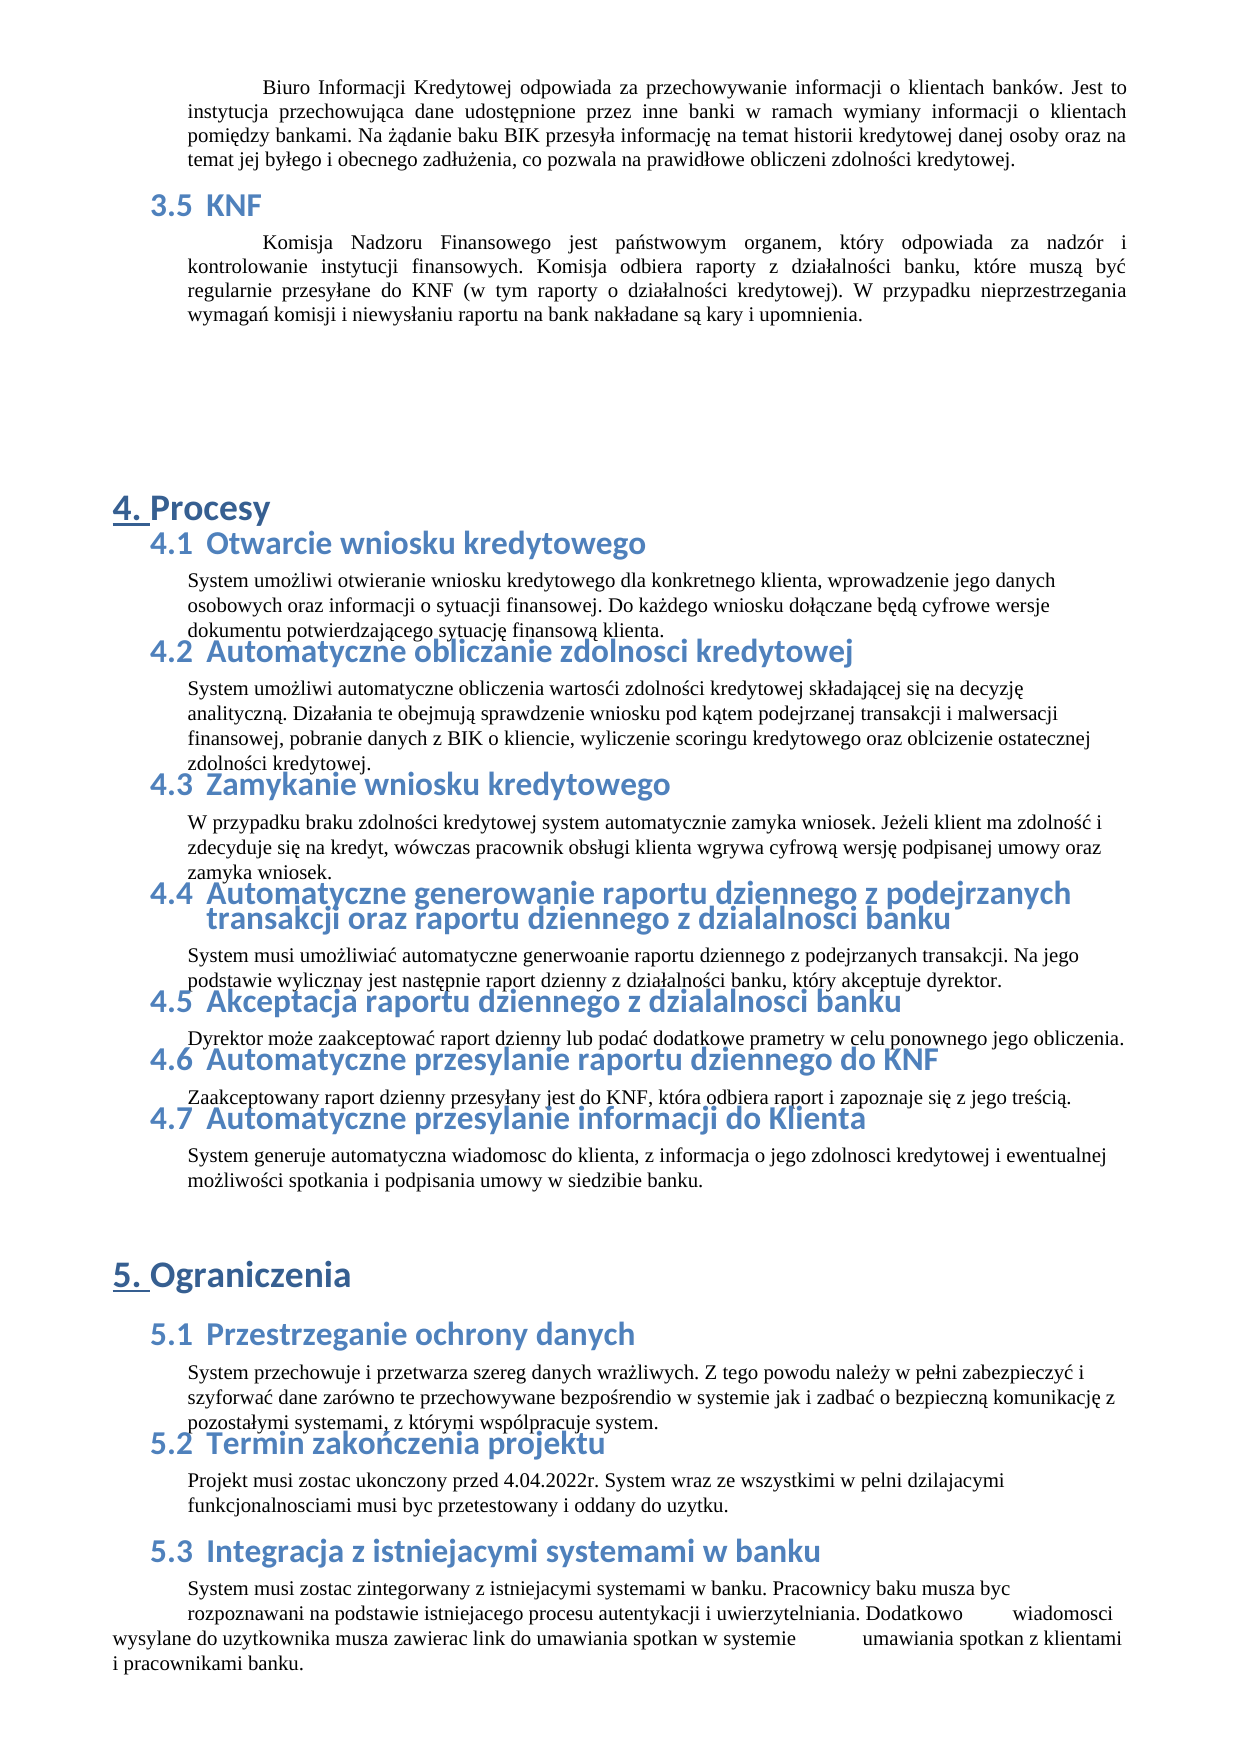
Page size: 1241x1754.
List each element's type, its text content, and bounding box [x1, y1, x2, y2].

text System musi umożliwiać automatyczne generwoanie raportu dziennego z podejrzanych transakcji. Na jego podstawie wylicznay jest następnie raport dzienny z działalności banku, który akceptuje dyrektor. [112, 942, 1128, 992]
text System generuje automatyczna wiadomosc do klienta, z informacja o jego zdolnosci kredytowej i ewentualnej możliwości spotkania i podpisania umowy w siedzibie banku. [112, 1142, 1128, 1192]
subtitle Przestrzeganie ochrony danych [150, 1326, 1128, 1351]
text System musi zostac zintegorwany z istniejacymi systemami w banku. Pracownicy baku musza byc rozpoznawani na podstawie istniejacego procesu autentykacji i uwierzytelniania. Dodatkowo wiadomosci wysylane do uzytkownika musza zawierac link do umawiania spotkan w systemie umawiania spotkan z klientami i pracownikami banku. [112, 1576, 1128, 1676]
subtitle Automatyczne przesylanie raportu dziennego do KNF [150, 1051, 1128, 1076]
text System przechowuje i przetwarza szereg danych wrażliwych. Z tego powodu należy w pełni zabezpieczyć i szyforwać dane zarówno te przechowywane bezpośrendio w systemie jak i zadbać o bezpieczną komunikację z pozostałymi systemami, z którymi wspólpracuje system. [112, 1359, 1128, 1434]
text System umożliwi automatyczne obliczenia wartosći zdolności kredytowej składającej się na decyzję analityczną. Dizałania te obejmują sprawdzenie wniosku pod kątem podejrzanej transakcji i malwersacji finansowej, pobranie danych z BIK o kliencie, wyliczenie scoringu kredytowego oraz oblcizenie ostatecznej zdolności kredytowej. [112, 676, 1128, 776]
subtitle Automatyczne generowanie raportu dziennego z podejrzanych transakcji oraz raportu dziennego z dzialalnosci banku [150, 884, 1128, 934]
subtitle Akceptacja raportu dziennego z dzialalnosci banku [150, 992, 1128, 1017]
subtitle Termin zakończenia projektu [150, 1434, 1128, 1459]
text Zaakceptowany raport dzienny przesyłany jest do KNF, która odbiera raport i zapoznaje się z jego treścią. [112, 1084, 1128, 1109]
text Projekt musi zostac ukonczony przed 4.04.2022r. System wraz ze wszystkimi w pelni dzilajacymi funkcjonalnosciami musi byc przetestowany i oddany do uzytku. [112, 1467, 1128, 1517]
subtitle Ograniczenia [112, 1267, 1128, 1292]
subtitle Integracja z istniejacymi systemami w banku [150, 1542, 1128, 1567]
subtitle Otwarcie wniosku kredytowego [150, 534, 1128, 559]
subtitle Procesy [112, 501, 1128, 526]
subtitle Zamykanie wniosku kredytowego [150, 776, 1128, 801]
subtitle KNF [150, 196, 1128, 221]
text W przypadku braku zdolności kredytowej system automatycznie zamyka wniosek. Jeżeli klient ma zdolność i zdecyduje się na kredyt, wówczas pracownik obsługi klienta wgrywa cyfrową wersję podpisanej umowy oraz zamyka wniosek. [112, 809, 1128, 884]
text System umożliwi otwieranie wniosku kredytowego dla konkretnego klienta, wprowadzenie jego danych osobowych oraz informacji o sytuacji finansowej. Do każdego wniosku dołączane będą cyfrowe wersje dokumentu potwierdzającego sytuację finansową klienta. [112, 567, 1128, 642]
text Dyrektor może zaakceptować raport dzienny lub podać dodatkowe prametry w celu ponownego jego obliczenia. [112, 1026, 1128, 1051]
subtitle Automatyczne przesylanie informacji do Klienta [150, 1109, 1128, 1134]
text Komisja Nadzoru Finansowego jest państwowym organem, który odpowiada za nadzór i kontrolowanie instytucji finansowych. Komisja odbiera raporty z działalności banku, które muszą być regularnie przesyłane do KNF (w tym raporty o działalności kredytowej). W przypadku nieprzestrzegania wymagań komisji i niewysłaniu raportu na bank nakładane są kary i upomnienia. [187, 229, 1128, 326]
text Biuro Informacji Kredytowej odpowiada za przechowywanie informacji o klientach banków. Jest to instytucja przechowująca dane udostępnione przez inne banki w ramach wymiany informacji o klientach pomiędzy bankami. Na żądanie baku BIK przesyła informację na temat historii kredytowej danej osoby oraz na temat jej byłego i obecnego zadłużenia, co pozwala na prawidłowe obliczeni zdolności kredytowej. [187, 75, 1128, 171]
subtitle Automatyczne obliczanie zdolnosci kredytowej [150, 642, 1128, 667]
